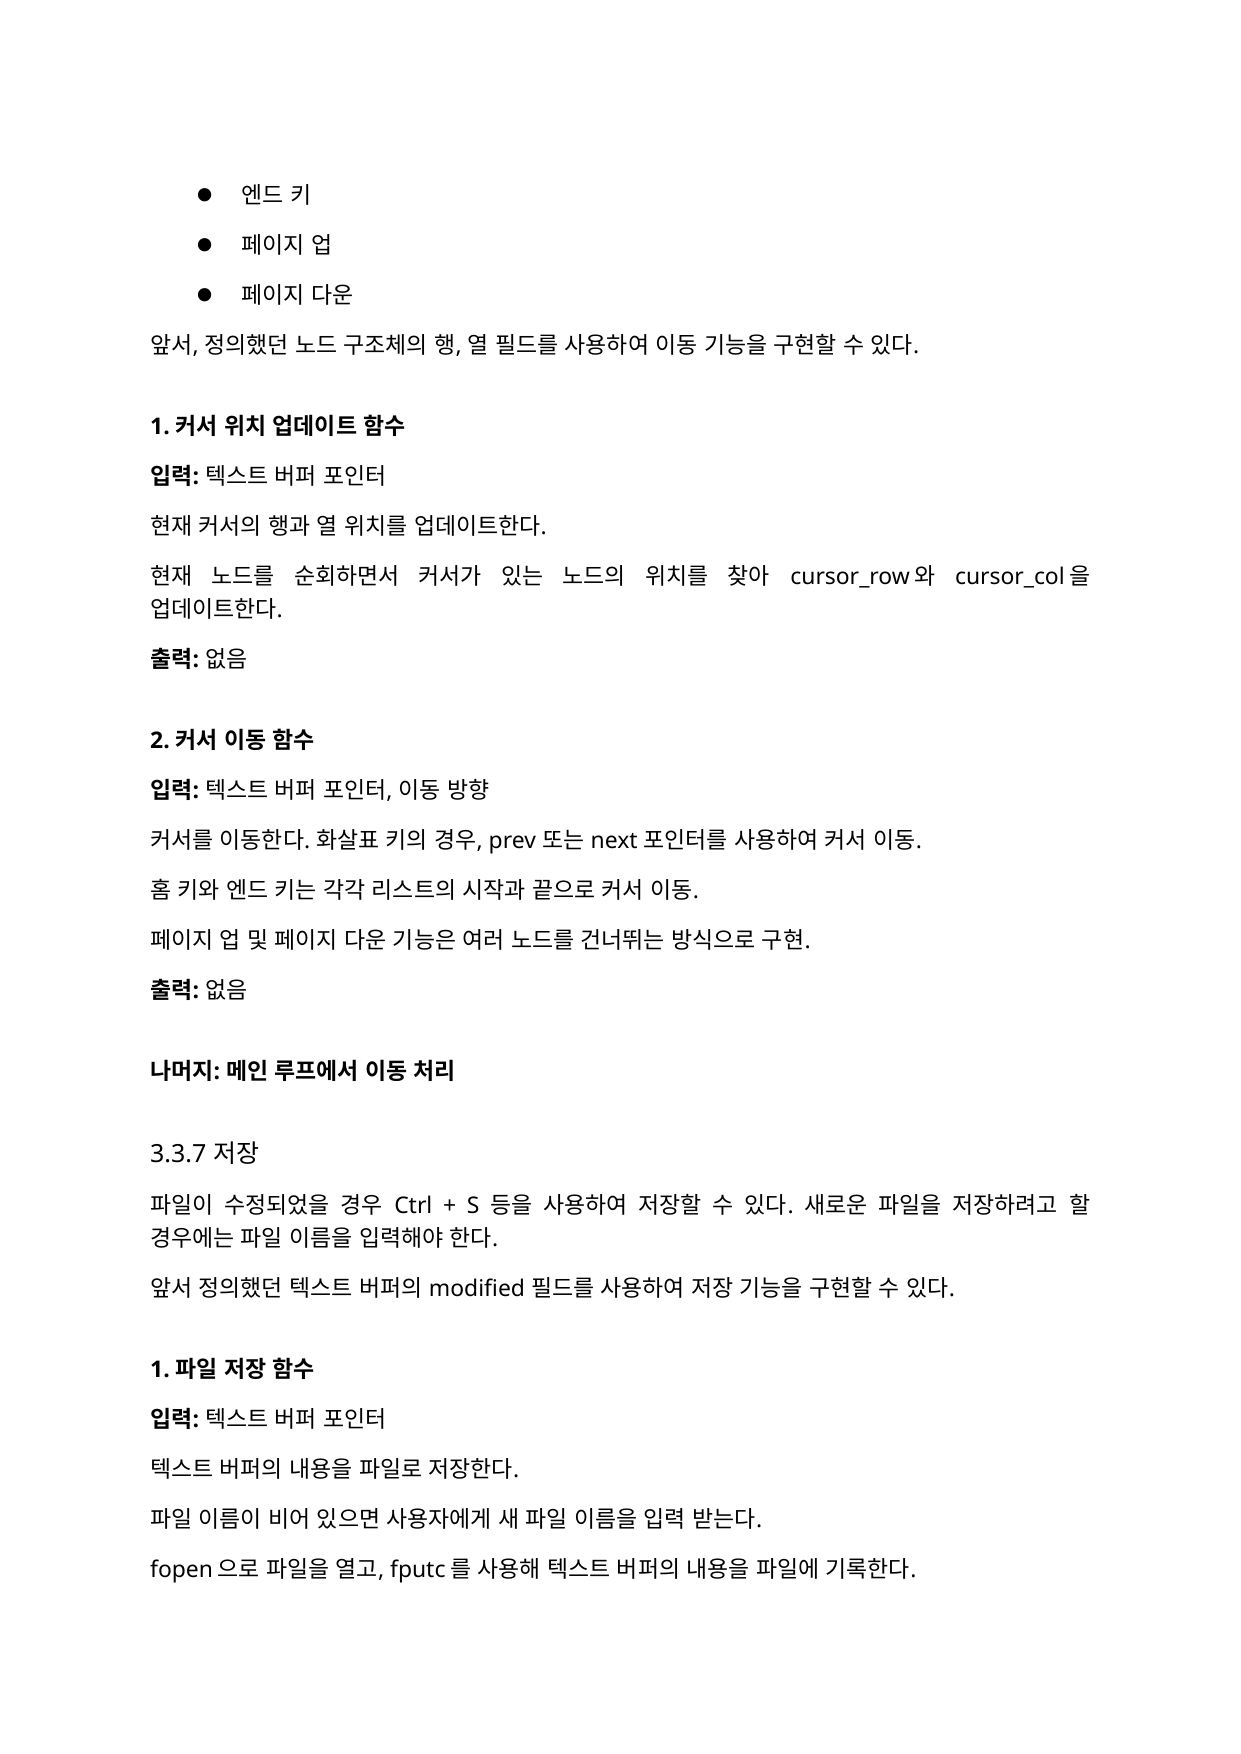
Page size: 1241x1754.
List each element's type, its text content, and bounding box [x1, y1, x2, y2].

text 3.3.7 저장 [150, 1133, 1090, 1170]
text 파일이 수정되었을 경우 Ctrl + S 등을 사용하여 저장할 수 있다. 새로운 파일을 저장하려고 할 경우에는 파일 이름을 입력해야 한다. [150, 1186, 1090, 1253]
text 앞서 정의했던 텍스트 버퍼의 modified 필드를 사용하여 저장 기능을 구현할 수 있다. [150, 1270, 1090, 1303]
text 나머지: 메인 루프에서 이동 처리 [150, 1053, 1090, 1086]
text 커서를 이동한다. 화살표 키의 경우, prev 또는 next 포인터를 사용하여 커서 이동. [150, 822, 1090, 855]
text 2. 커서 이동 함수 [150, 722, 1090, 755]
text fopen으로 파일을 열고, fputc를 사용해 텍스트 버퍼의 내용을 파일에 기록한다. [150, 1551, 1090, 1584]
text 현재 커서의 행과 열 위치를 업데이트한다. [150, 508, 1090, 541]
text 입력: 텍스트 버퍼 포인터, 이동 방향 [150, 772, 1090, 805]
text 현재 노드를 순회하면서 커서가 있는 노드의 위치를 찾아 cursor_row와 cursor_col을 업데이트한다. [150, 558, 1090, 624]
text 출력: 없음 [150, 972, 1090, 1005]
list 페이지 다운 [196, 277, 1090, 310]
text 텍스트 버퍼의 내용을 파일로 저장한다. [150, 1451, 1090, 1484]
list 엔드 키 [196, 177, 1090, 210]
text 파일 이름이 비어 있으면 사용자에게 새 파일 이름을 입력 받는다. [150, 1501, 1090, 1534]
text 1. 파일 저장 함수 [150, 1351, 1090, 1384]
text 입력: 텍스트 버퍼 포인터 [150, 458, 1090, 491]
text 입력: 텍스트 버퍼 포인터 [150, 1401, 1090, 1434]
list 페이지 업 [196, 227, 1090, 260]
text 페이지 업 및 페이지 다운 기능은 여러 노드를 건너뛰는 방식으로 구현. [150, 922, 1090, 955]
text 출력: 없음 [150, 641, 1090, 674]
text 홈 키와 엔드 키는 각각 리스트의 시작과 끝으로 커서 이동. [150, 872, 1090, 905]
text 앞서, 정의했던 노드 구조체의 행, 열 필드를 사용하여 이동 기능을 구현할 수 있다. [150, 327, 1090, 360]
text 1. 커서 위치 업데이트 함수 [150, 408, 1090, 441]
